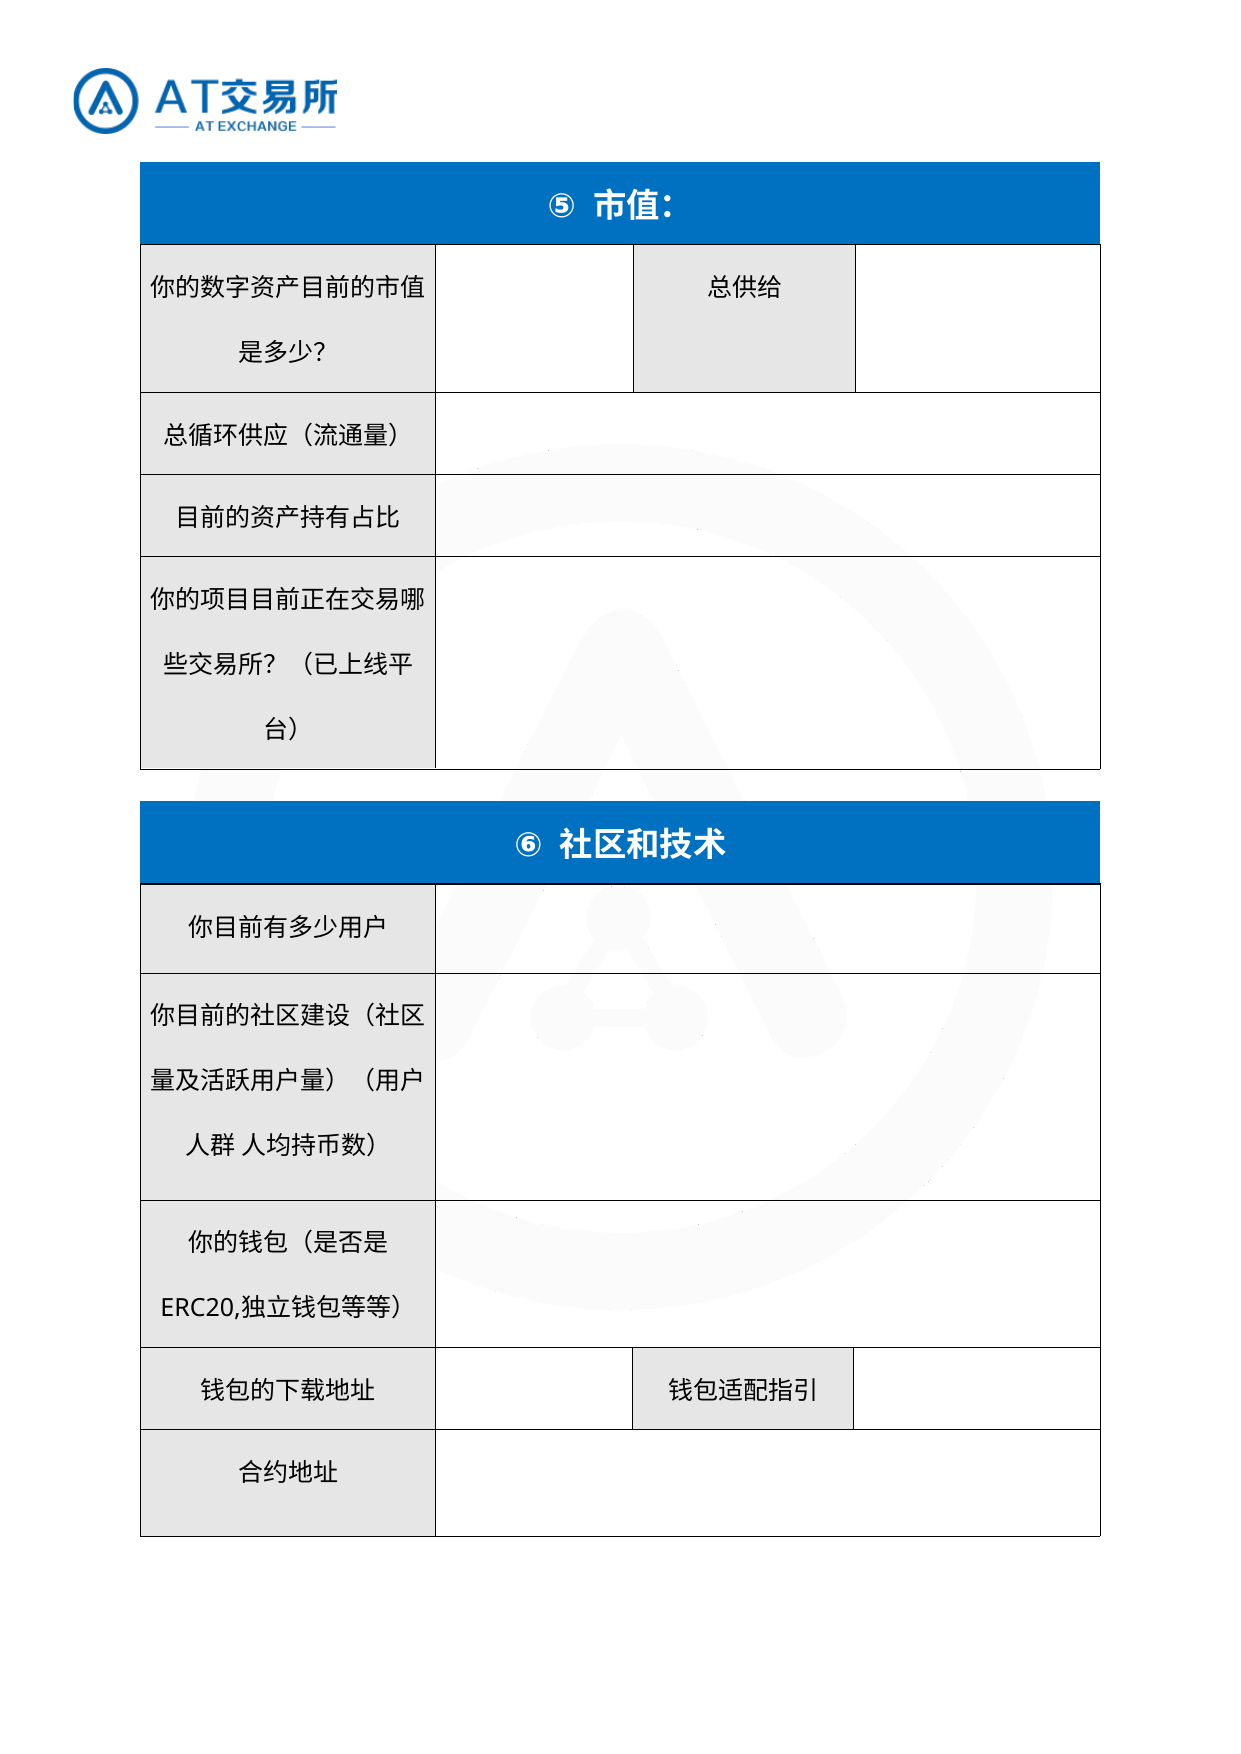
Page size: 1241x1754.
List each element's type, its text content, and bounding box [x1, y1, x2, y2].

table_cell [436, 974, 1100, 1200]
table_cell 你的钱包（是否是ERC20,独立钱包等等） [141, 1201, 435, 1347]
table_cell 你的项目目前正在交易哪些交易所？（已上线平台） [141, 557, 435, 768]
table_cell [436, 1201, 1100, 1347]
table_cell [436, 885, 1100, 973]
table_cell [436, 393, 1100, 474]
table_cell [436, 1430, 1100, 1536]
table_cell 总供给 [634, 245, 855, 392]
table_cell [436, 557, 1100, 768]
table_cell [436, 245, 633, 392]
table_header ⑤ 市值： [140, 162, 1100, 244]
table_cell 你目前的社区建设（社区量及活跃用户量）（用户人群 人均持币数） [141, 974, 435, 1200]
table_cell 目前的资产持有占比 [141, 475, 435, 556]
table_cell 总循环供应（流通量） [141, 393, 435, 474]
table_cell [854, 1348, 1100, 1429]
table_cell [856, 245, 1100, 392]
table_cell 钱包的下载地址 [141, 1348, 435, 1429]
table_header ⑥ 社区和技术 [140, 801, 1100, 883]
table_cell 你目前有多少用户 [141, 885, 435, 973]
table_cell 钱包适配指引 [633, 1348, 853, 1429]
table_cell [436, 475, 1100, 556]
picture [187, 770, 1053, 801]
table_cell 你的数字资产目前的市值是多少？ [141, 245, 435, 392]
picture [73, 68, 338, 134]
table_cell [436, 1348, 632, 1429]
table_cell 合约地址 [141, 1430, 435, 1536]
